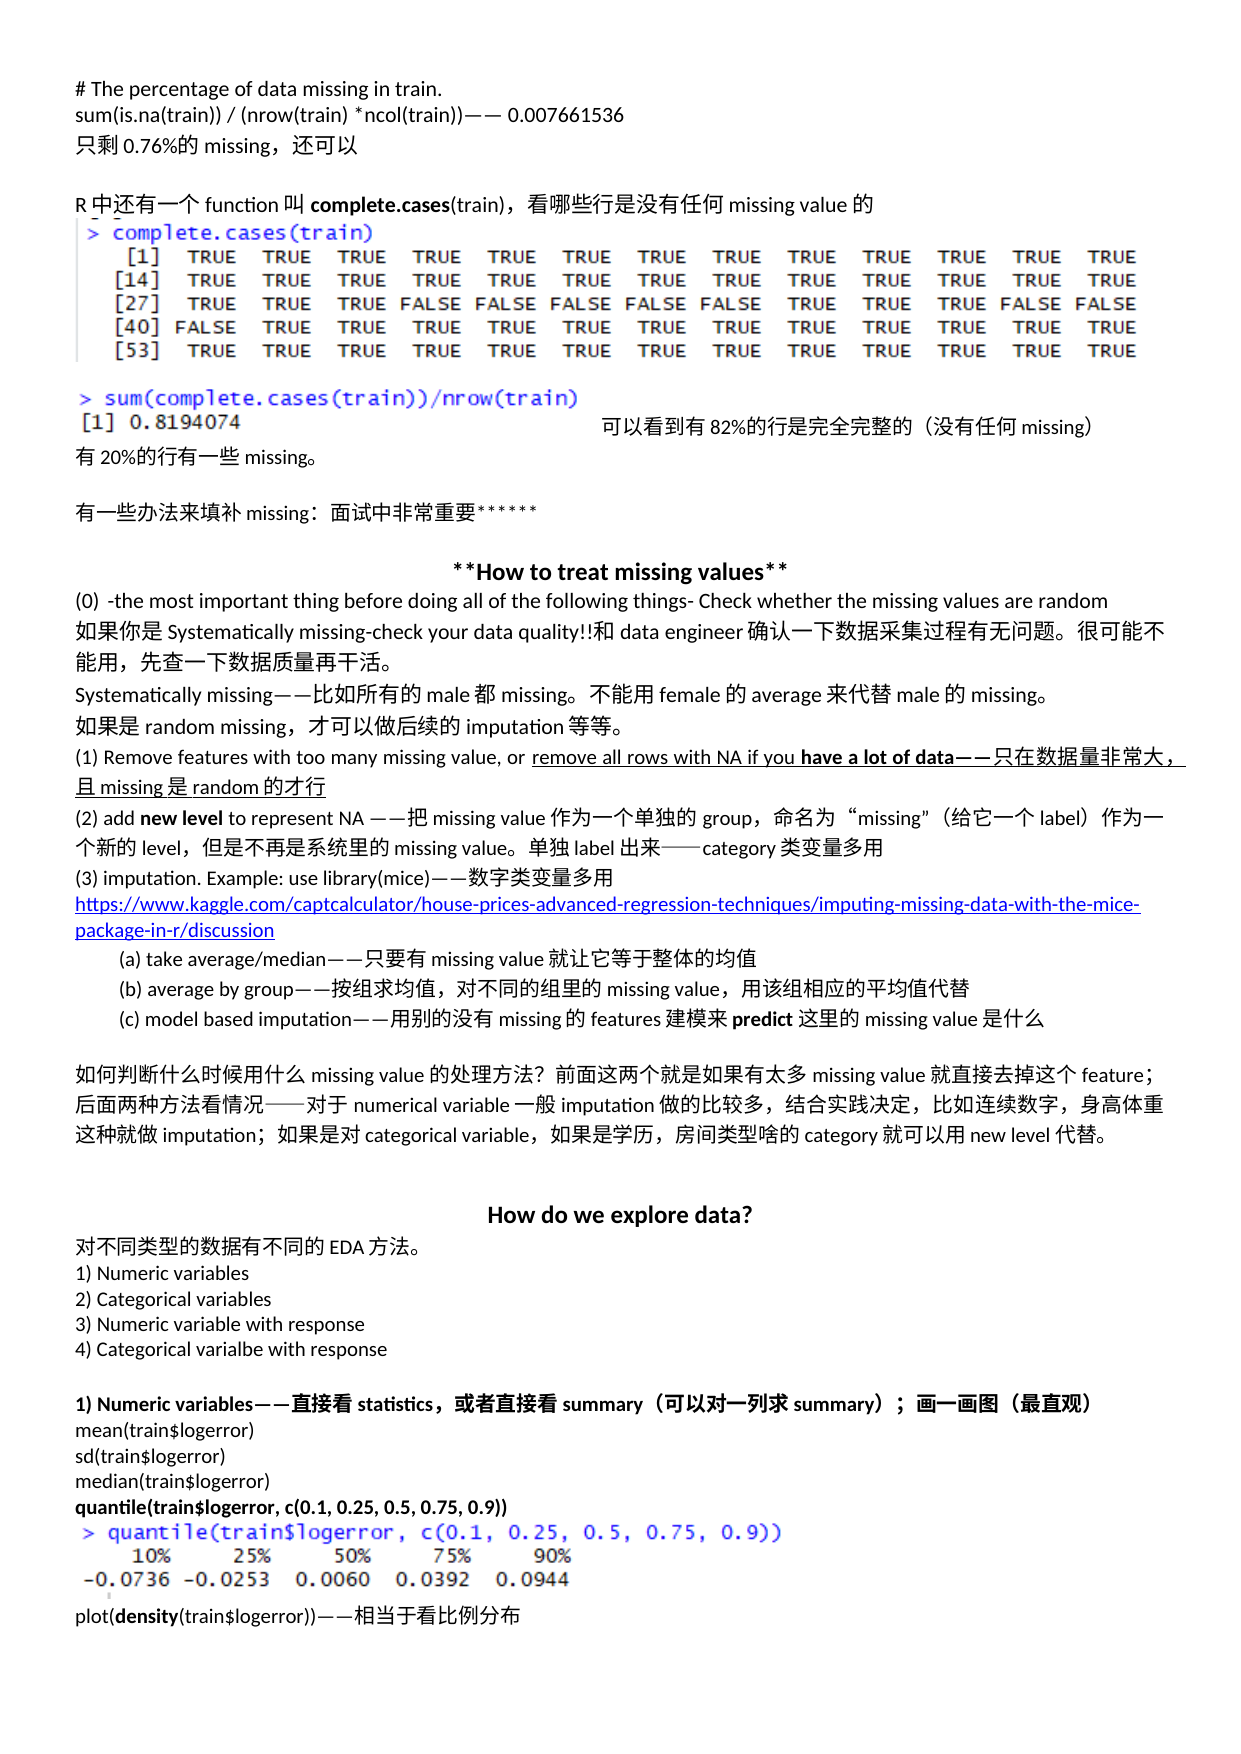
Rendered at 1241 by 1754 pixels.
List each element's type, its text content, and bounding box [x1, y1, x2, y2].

text (c) model based imputation——用别的没有missing的features建模来predict 这里的missing value是什么 [75, 1003, 1165, 1033]
list plot(density(train$logerror))——相当于看比例分布 [75, 1599, 1165, 1629]
picture [75, 1519, 804, 1599]
picture [75, 388, 602, 434]
list median(train$logerror) [75, 1468, 1165, 1494]
text (a) take average/median——只要有missing value就让它等于整体的均值 [75, 942, 1165, 972]
list sd(train$logerror) [75, 1443, 1165, 1468]
text 如何判断什么时候用什么missing value的处理方法？前面这两个就是如果有太多missing value就直接去掉这个feature；后面两种方法看情况——对于numerical variable一般imputation做的比较多，结合实践决定，比如连续数字，身高体重这种就做imputation；如果是对categorical variable，如果是学历，房间类型啥的category就可以用new level 代替。 [75, 1058, 1165, 1149]
list 有一些办法来填补missing：面试中非常重要****** [75, 496, 1165, 526]
text How do we explore data? [75, 1200, 1165, 1230]
text (1) Remove features with too many missing value, or remove all rows with NA if you have a lot of data——只在数据量非常大，且missing是random的才行 [75, 740, 1165, 801]
list Numeric variables——直接看statistics，或者直接看summary（可以对一列求summary）；画一画图（最直观） [75, 1387, 1165, 1418]
list 如果是random missing，才可以做后续的imputation等等。 [75, 709, 1165, 740]
list quantile(train$logerror, c(0.1, 0.25, 0.5, 0.75, 0.9)) [75, 1494, 1165, 1519]
list Numeric variables [75, 1260, 1165, 1286]
text (2) add new level to represent NA ——把missing value作为一个单独的group，命名为“missing”（给它一个label）作为一个新的level，但是不再是系统里的missing value。单独label出来——category类变量多用 [75, 801, 1165, 861]
list 只剩0.76%的missing，还可以 [75, 128, 1165, 160]
text 对不同类型的数据有不同的EDA方法。 [75, 1230, 1165, 1260]
text https://www.kaggle.com/captcalculator/house-prices-advanced-regression-techniques/imputing-missing-data-with-the-mice-package-in-r/discussion [75, 891, 1165, 942]
text 4) Categorical varialbe with response [75, 1337, 1165, 1362]
list # The percentage of data missing in train. [75, 75, 1165, 102]
list 如果你是Systematically missing-check your data quality!!和data engineer确认一下数据采集过程有无问题。很可能不能用，先查一下数据质量再干活。 [75, 614, 1165, 677]
list sum(is.na(train)) / (nrow(train) *ncol(train))—— 0.007661536 [75, 102, 1165, 128]
text (b) average by group——按组求均值，对不同的组里的missing value，用该组相应的平均值代替 [75, 972, 1165, 1003]
list 有20%的行有一些missing。 [75, 440, 1165, 470]
list -the most important thing before doing all of the following things- Check whether the missing values are random [75, 587, 1165, 614]
text **How to treat missing values** [75, 556, 1165, 587]
text (3) imputation. Example: use library(mice)——数字类变量多用 [75, 861, 1165, 891]
list Categorical variables [75, 1286, 1165, 1311]
list R中还有一个function叫 complete.cases(train)，看哪些行是没有任何missing value的 [75, 187, 1165, 218]
list mean(train$logerror) [75, 1418, 1165, 1443]
picture [75, 218, 1158, 362]
list Systematically missing——比如所有的male都missing。不能用female的average来代替male的missing。 [75, 677, 1165, 709]
list Numeric variable with response [75, 1311, 1165, 1337]
